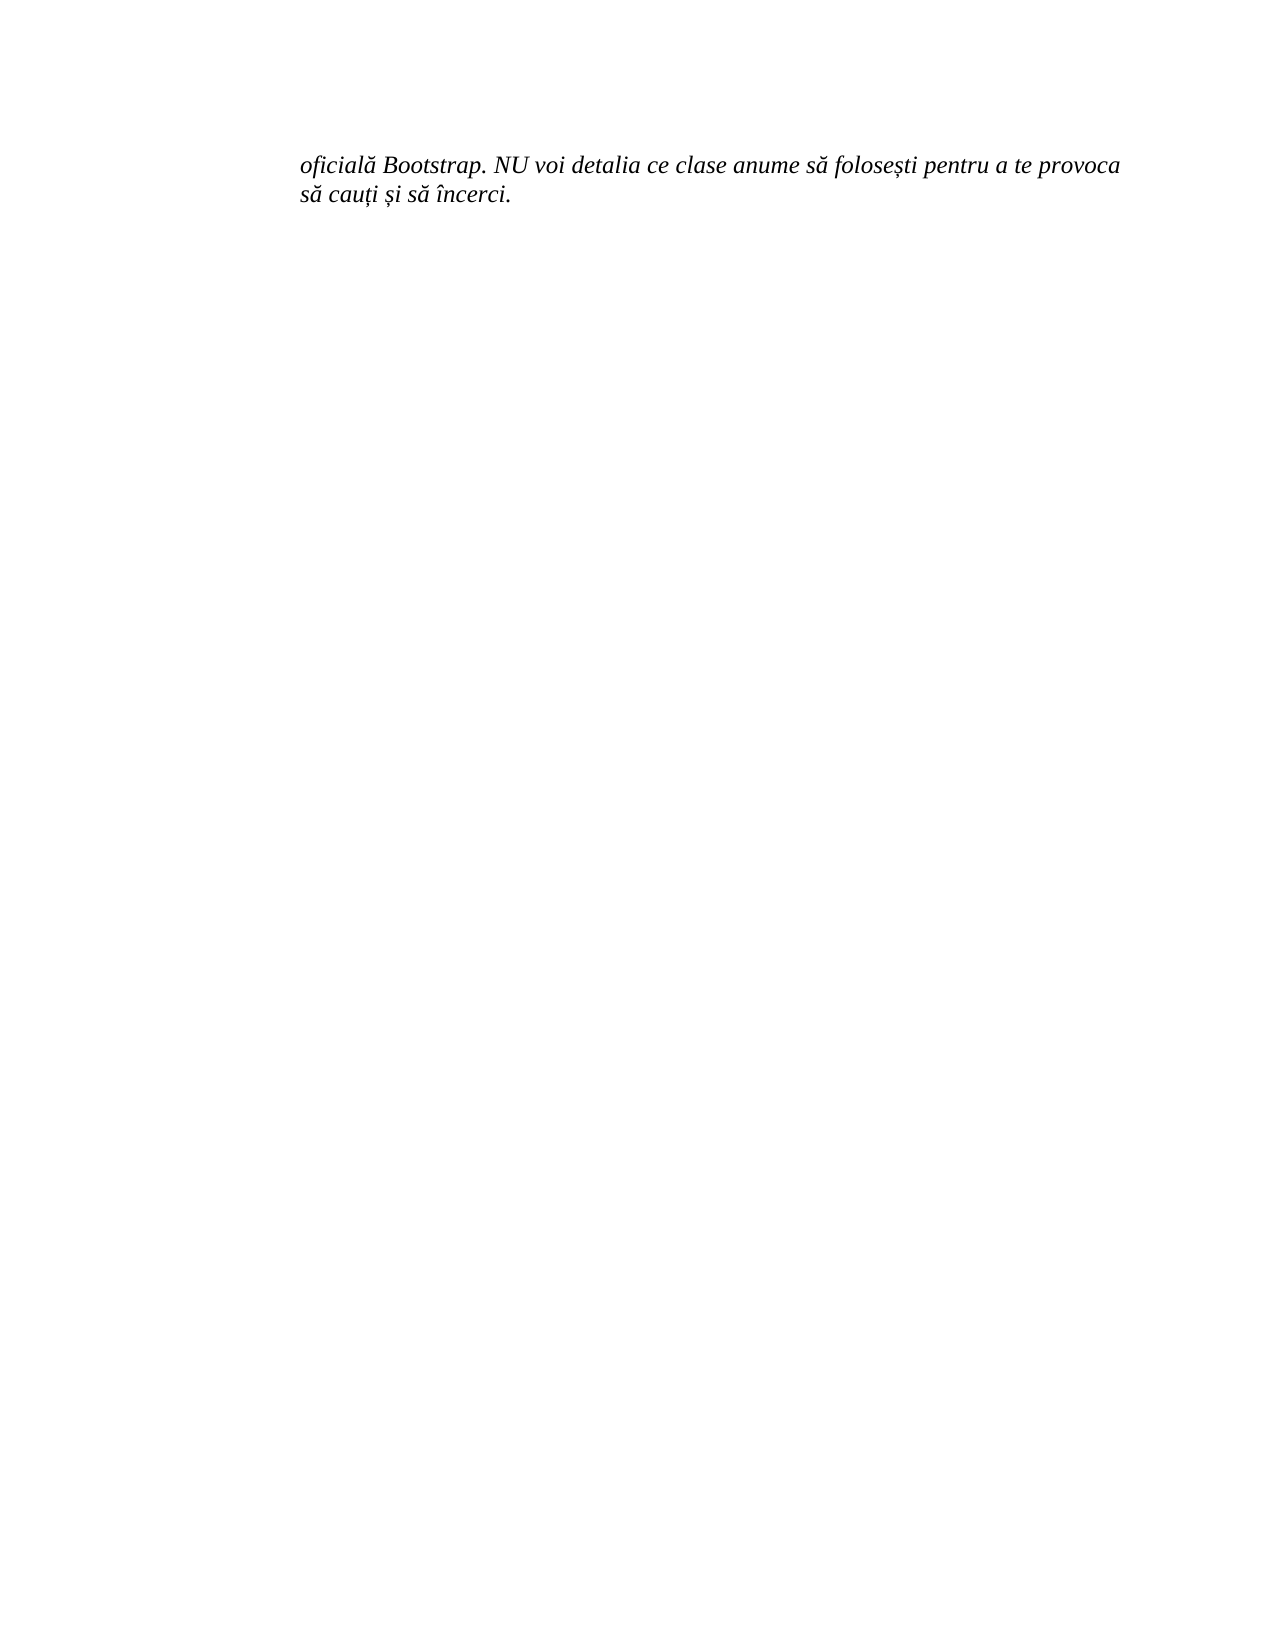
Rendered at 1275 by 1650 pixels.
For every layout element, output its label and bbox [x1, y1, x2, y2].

list [262, 150, 1125, 207]
